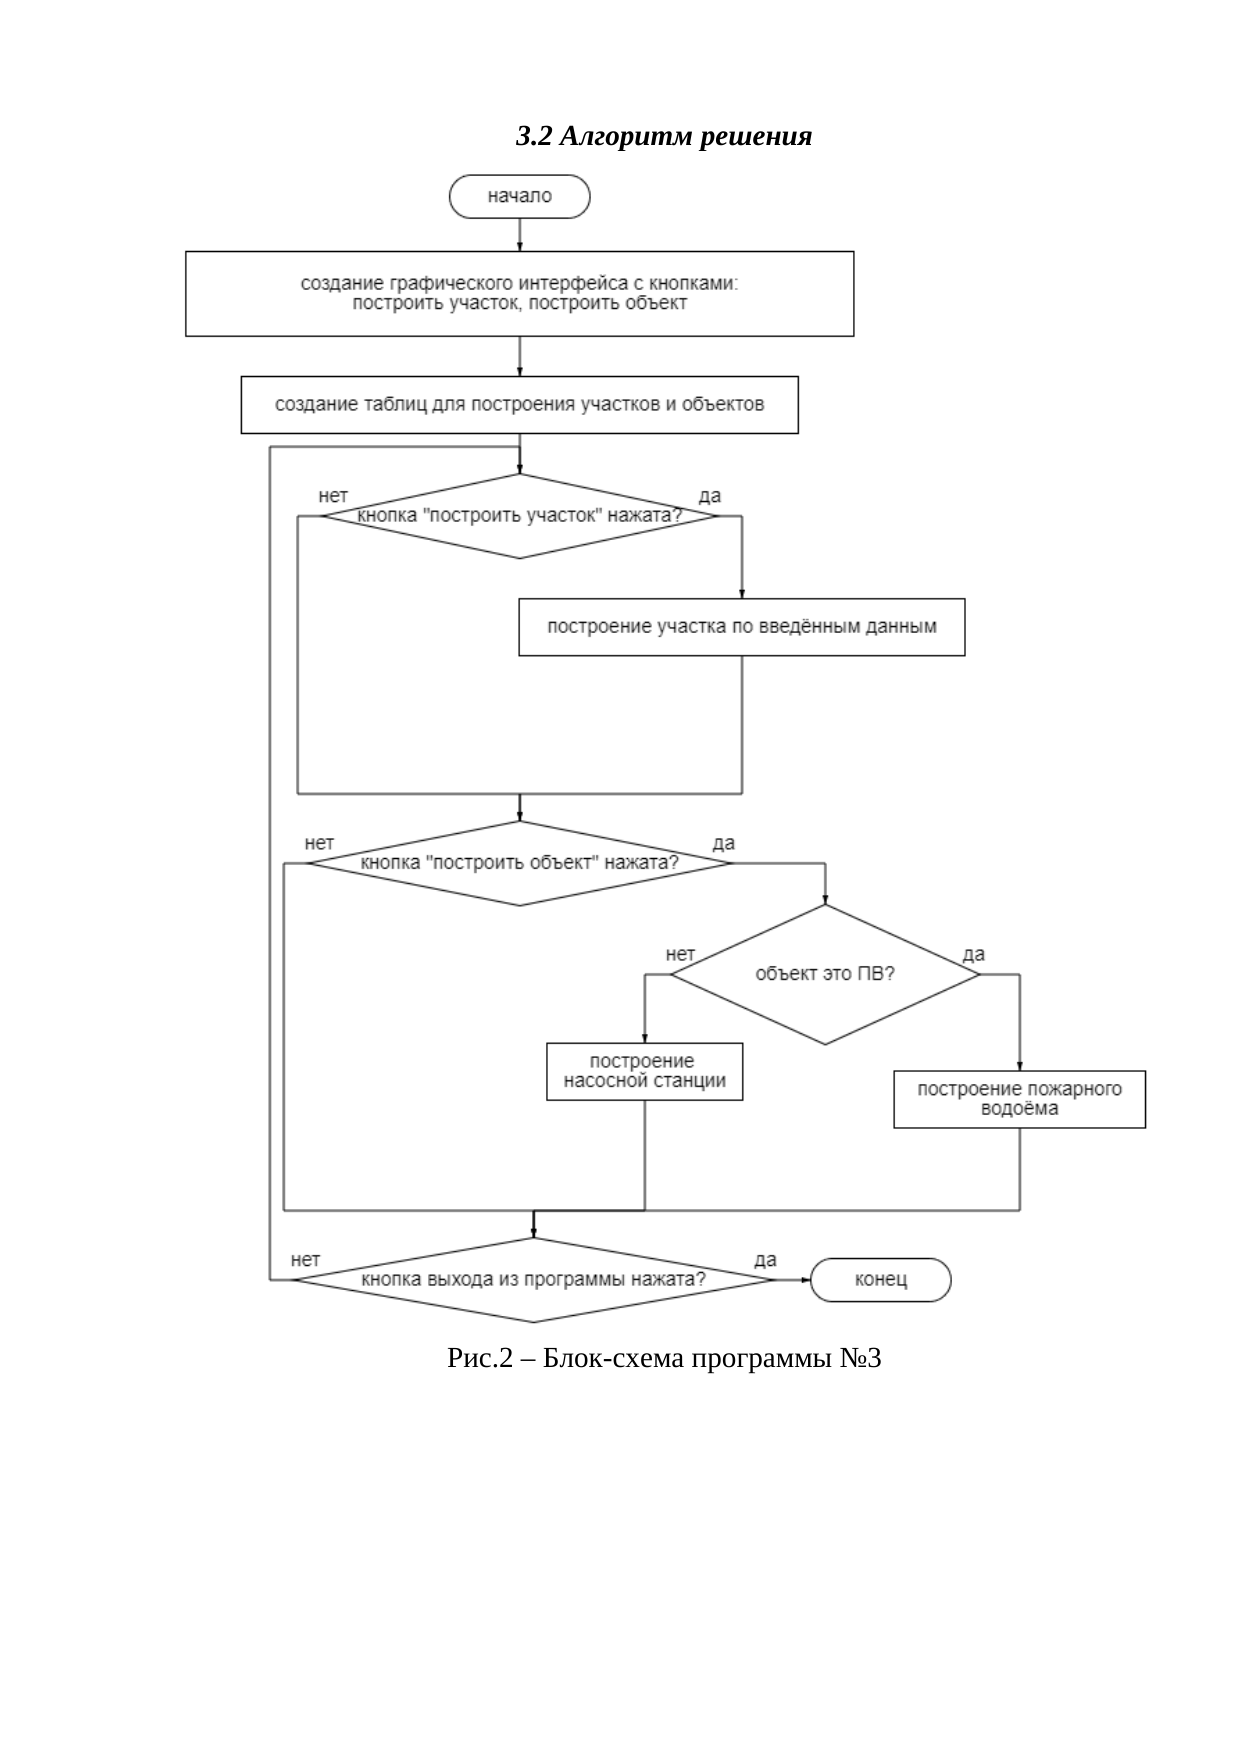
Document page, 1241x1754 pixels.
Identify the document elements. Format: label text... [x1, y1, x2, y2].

list 3.2 Алгоритм решения [177, 118, 1152, 151]
list Рис.2 – Блок-схема программы №3 [177, 1340, 1152, 1373]
picture [177, 151, 1152, 1340]
